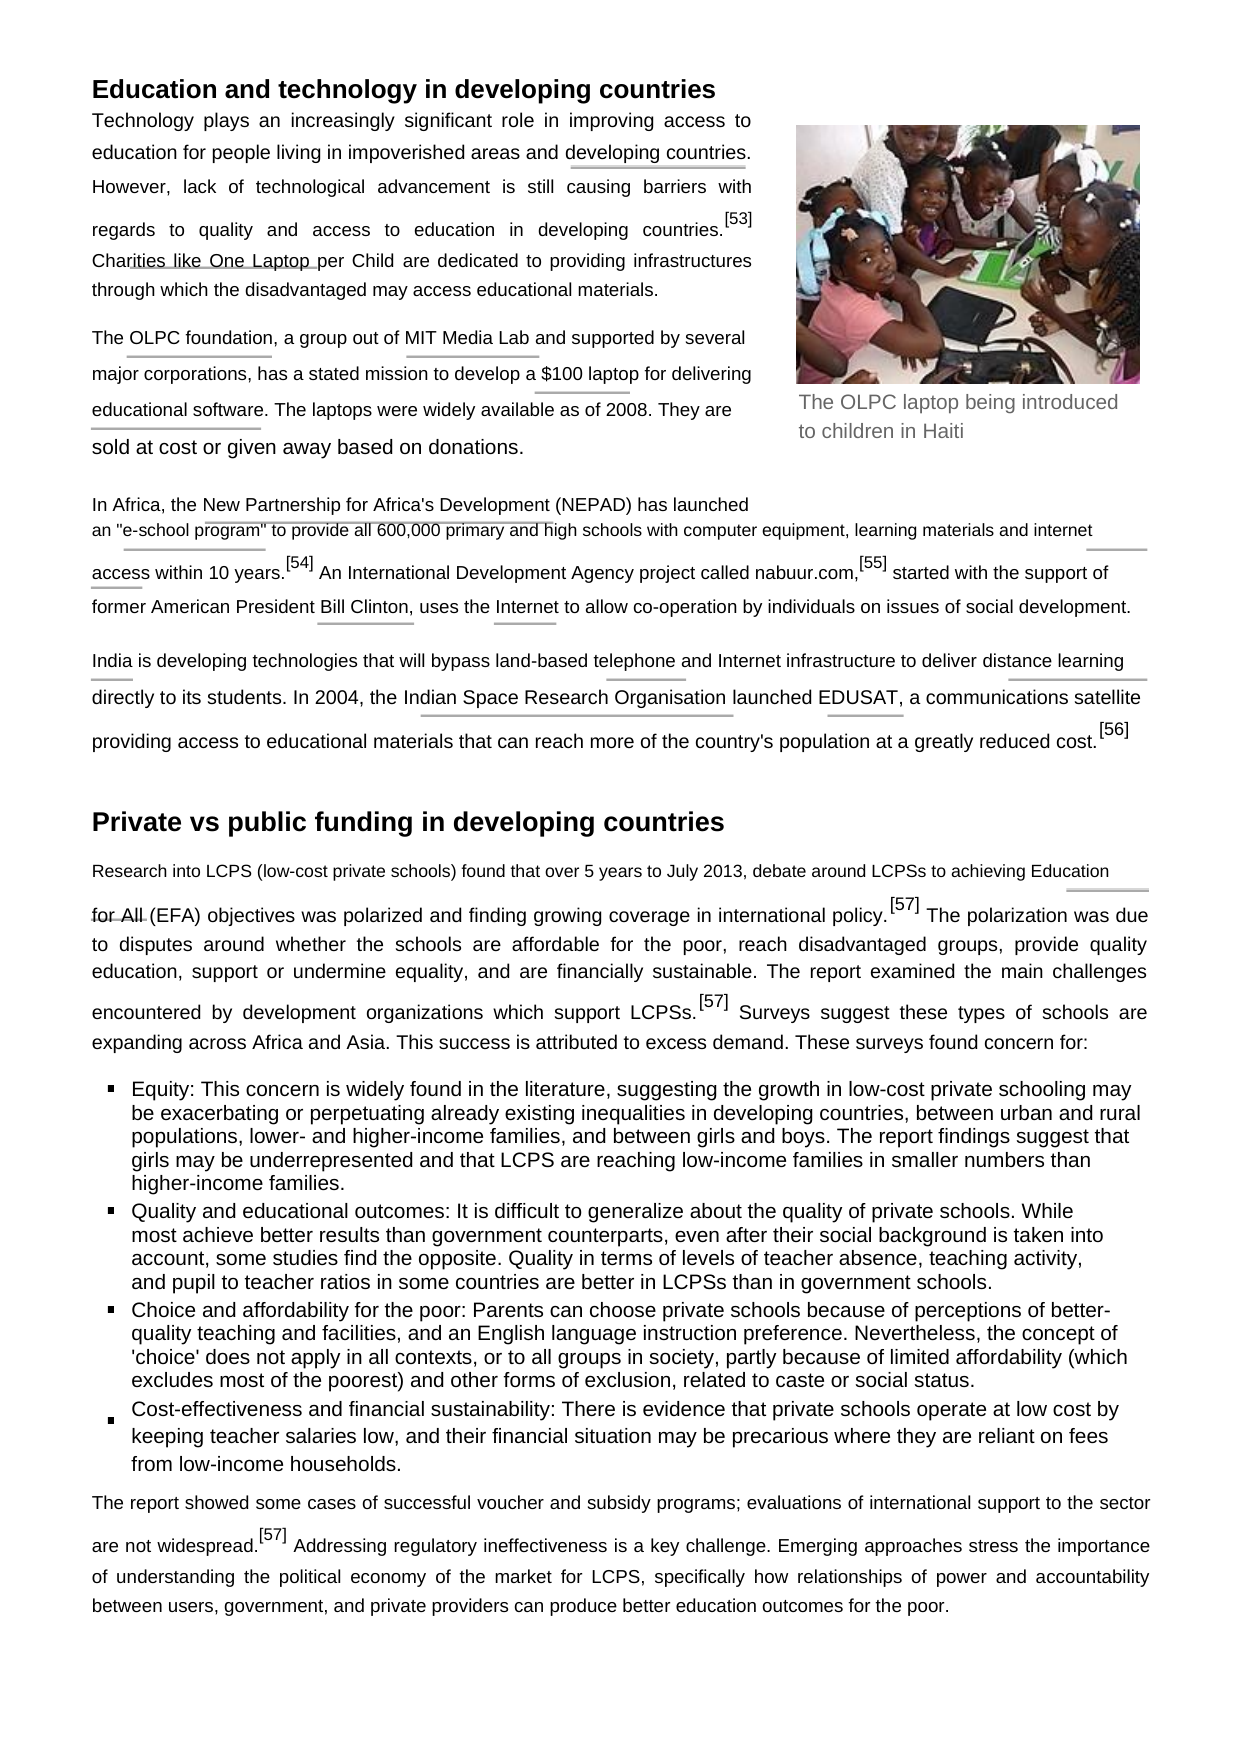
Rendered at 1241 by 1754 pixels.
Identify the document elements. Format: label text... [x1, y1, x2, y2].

text Research into LCPS (low-cost private schools) found that over 5 years to July 2013, debate around LCPSs to achieving Education [92, 861, 1151, 881]
picture [107, 1207, 114, 1214]
picture [1066, 888, 1149, 892]
picture [796, 125, 1140, 384]
text Choice and affordability for the poor: Parents can choose private schools because of perceptions of better-quality teaching and facilities, and an English language instruction preference. Nevertheless, the concept of 'choice' does not apply in all contexts, or to all groups in society, partly because of limited affordability (which excludes most of the poorest) and other forms of exclusion, related to caste or social status. [131, 1298, 1147, 1392]
text sold at cost or given away based on donations. [92, 435, 752, 459]
picture [570, 165, 746, 169]
text Cost-effectiveness and financial sustainability: There is evidence that private schools operate at low cost by keeping teacher salaries low, and their financial situation may be precarious where they are reliant on fees from low-income households. [131, 1397, 1132, 1476]
text for All (EFA) objectives was polarized and finding growing coverage in international policy.[57] The polarization was due to disputes around whether the schools are affordable for the poor, reach disadvantaged groups, provide quality education, support or undermine equality, and are financially sustainable. The report examined the main challenges encountered by development organizations which support LCPSs.[57] Surveys suggest these types of schools are expanding across Africa and Asia. This success is attributed to excess demand. These surveys found concern for: [92, 893, 1149, 1053]
text major corporations, has a stated mission to develop a $100 laptop for delivering [92, 363, 752, 384]
text Education and technology in developing countries [92, 74, 1151, 104]
picture [107, 1085, 114, 1092]
text Quality and educational outcomes: It is difficult to generalize about the quality of private schools. While most achieve better results than government counterparts, even after their social background is taken into account, some studies find the opposite. Quality in terms of levels of teacher absence, teaching activity, and pupil to teacher ratios in some countries are better in LCPSs than in government schools. [131, 1199, 1115, 1294]
text Technology plays an increasingly significant role in improving access to education for people living in impoverished areas and developing countries. [92, 109, 752, 164]
text The OLPC laptop being introduced to children in Haiti [798, 390, 1136, 443]
text However, lack of technological advancement is still causing barriers with regards to quality and access to education in developing countries.[53] Charities like One Laptop per Child are dedicated to providing infrastructures through which the disadvantaged may access educational materials. [92, 176, 752, 300]
text directly to its students. In 2004, the Indian Space Research Organisation launched EDUSAT, a communications satellite [92, 686, 1151, 709]
text educational software. The laptops were widely available as of 2008. They are [92, 399, 752, 421]
text access within 10 years.[54] An International Development Agency project called nabuur.com,[55] started with the support of [92, 552, 1151, 586]
text India is developing technologies that will bypass land-based telephone and Internet infrastructure to deliver distance learning [92, 650, 1151, 672]
picture [107, 1417, 114, 1424]
text former American President Bill Clinton, uses the Internet to allow co-operation by individuals on issues of social development. [92, 596, 1151, 617]
picture [107, 1306, 114, 1313]
text an "e-school program" to provide all 600,000 primary and high schools with computer equipment, learning materials and internet [92, 520, 1151, 541]
text The OLPC foundation, a group out of MIT Media Lab and supported by several [92, 327, 752, 348]
text Private vs public funding in developing countries [92, 806, 1151, 837]
text The report showed some cases of successful voucher and subsidy programs; evaluations of international support to the sector are not widespread.[57] Addressing regulatory ineffectiveness is a key challenge. Emerging approaches stress the importance of understanding the political economy of the market for LCPS, specifically how relationships of power and accountability between users, government, and private providers can produce better education outcomes for the poor. [92, 1492, 1151, 1617]
text In Africa, the New Partnership for Africa's Development (NEPAD) has launched [92, 493, 752, 515]
text providing access to educational materials that can reach more of the country's population at a greatly reduced cost.[56] [92, 719, 1151, 754]
text Equity: This concern is widely found in the literature, suggesting the growth in low-cost private schooling may be exacerbating or perpetuating already existing inequalities in developing countries, between urban and rural populations, lower- and higher-income families, and between girls and boys. The report findings suggest that girls may be underrepresented and that LCPS are reaching low-income families in smaller numbers than higher-income families. [131, 1077, 1149, 1195]
